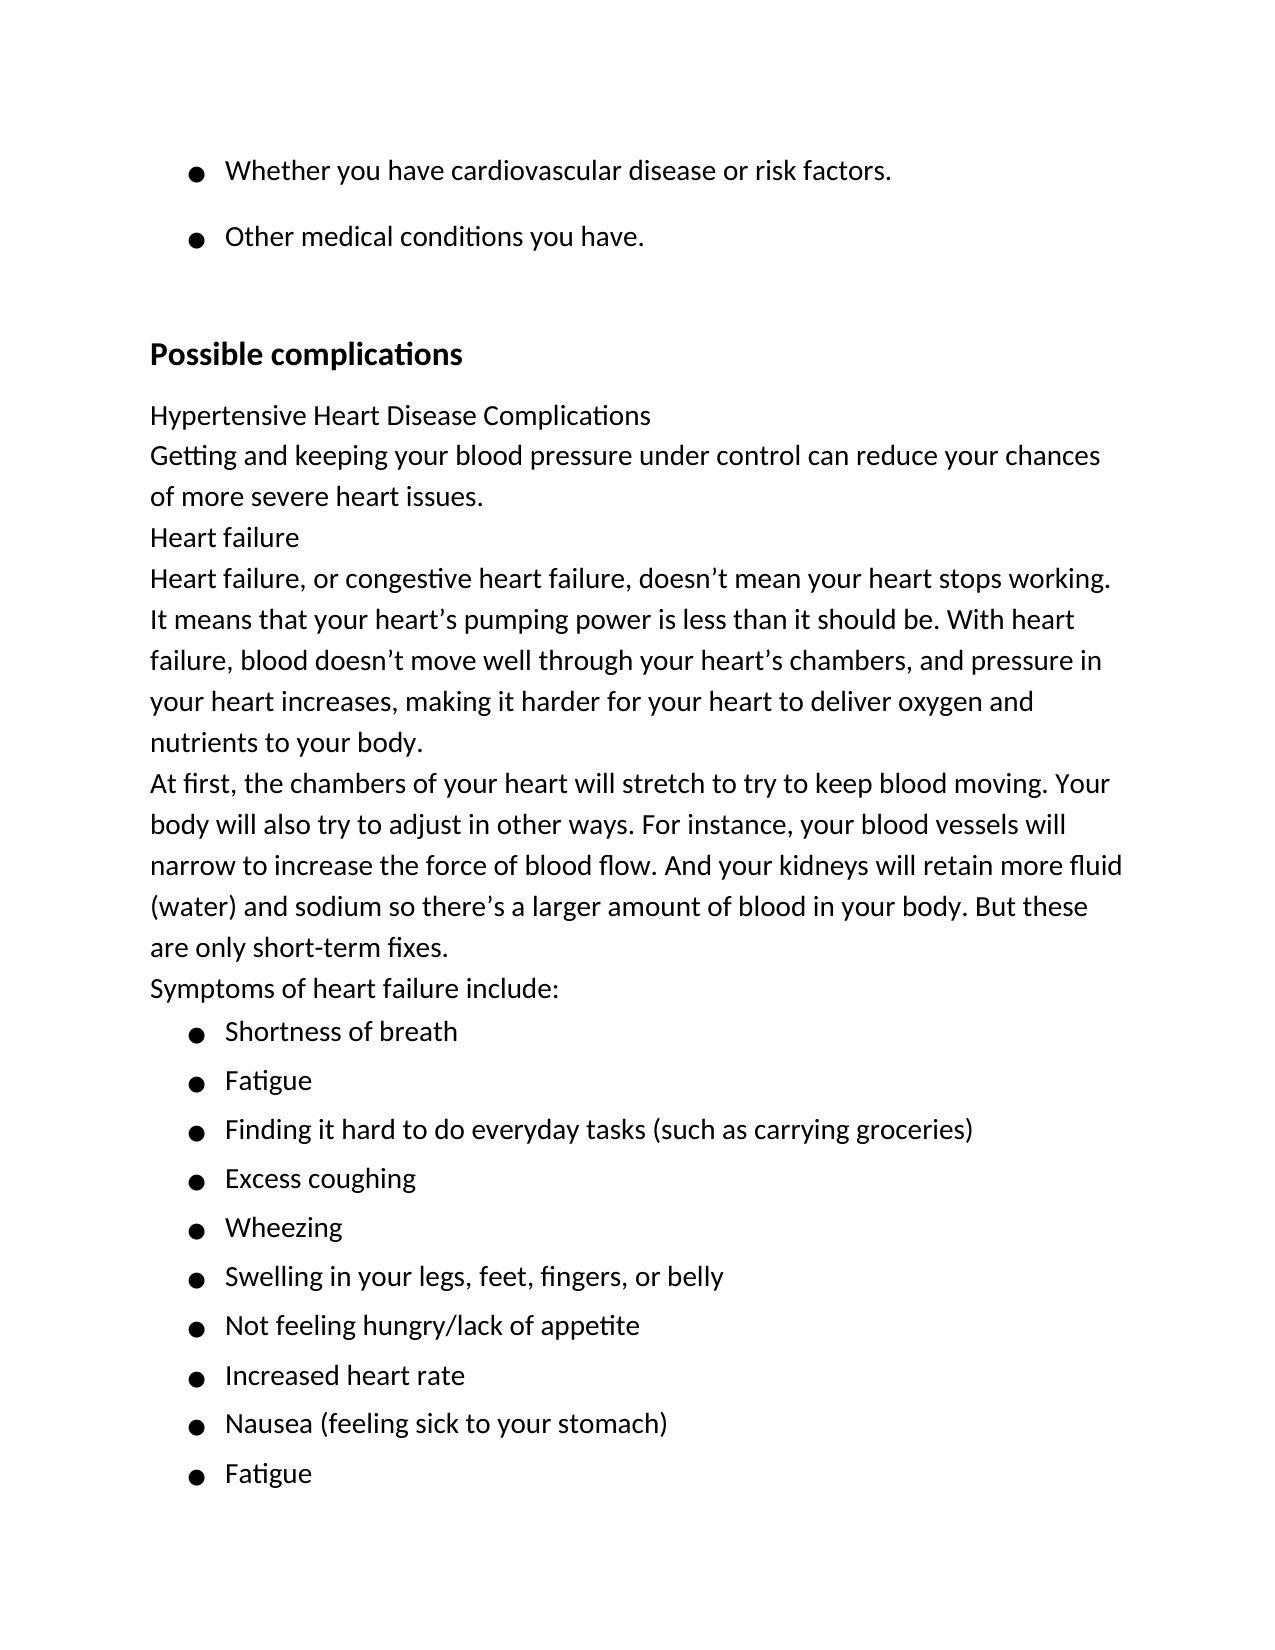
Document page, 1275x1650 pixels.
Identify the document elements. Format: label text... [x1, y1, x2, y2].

list Finding it hard to do everyday tasks (such as carrying groceries) [187, 1109, 1125, 1151]
list Nausea (feeling sick to your stomach) [187, 1403, 1125, 1446]
text Heart failure [150, 519, 1125, 555]
list Excess coughing [187, 1158, 1125, 1201]
text Hypertensive Heart Disease Complications [150, 397, 1125, 432]
list Not feeling hungry/lack of appetite [187, 1305, 1125, 1348]
list Fatigue [187, 1060, 1125, 1102]
text Getting and keeping your blood pressure under control can reduce your chances of more severe heart issues. [150, 437, 1125, 514]
list Swelling in your legs, feet, fingers, or belly [187, 1256, 1125, 1299]
text Symptoms of heart failure include: [150, 970, 1125, 1005]
list Wheezing [187, 1207, 1125, 1249]
text At first, the chambers of your heart will stretch to try to keep blood moving. Your body will also try to adjust in other ways. For instance, your blood vessels will narrow to increase the force of blood flow. And your kidneys will retain more fluid (water) and sodium so there’s a larger amount of blood in your body. But these are only short-term fixes. [150, 765, 1125, 964]
list Other medical conditions you have. [187, 216, 1125, 258]
text Possible complications [150, 333, 1125, 374]
list Shortness of breath [187, 1011, 1125, 1053]
text Heart failure, or congestive heart failure, doesn’t mean your heart stops working. It means that your heart’s pumping power is less than it should be. With heart failure, blood doesn’t move well through your heart’s chambers, and pressure in your heart increases, making it harder for your heart to deliver oxygen and nutrients to your body. [150, 560, 1125, 760]
list Fatigue [187, 1452, 1125, 1495]
list Whether you have cardiovascular disease or risk factors. [187, 150, 1125, 193]
list Increased heart rate [187, 1354, 1125, 1397]
